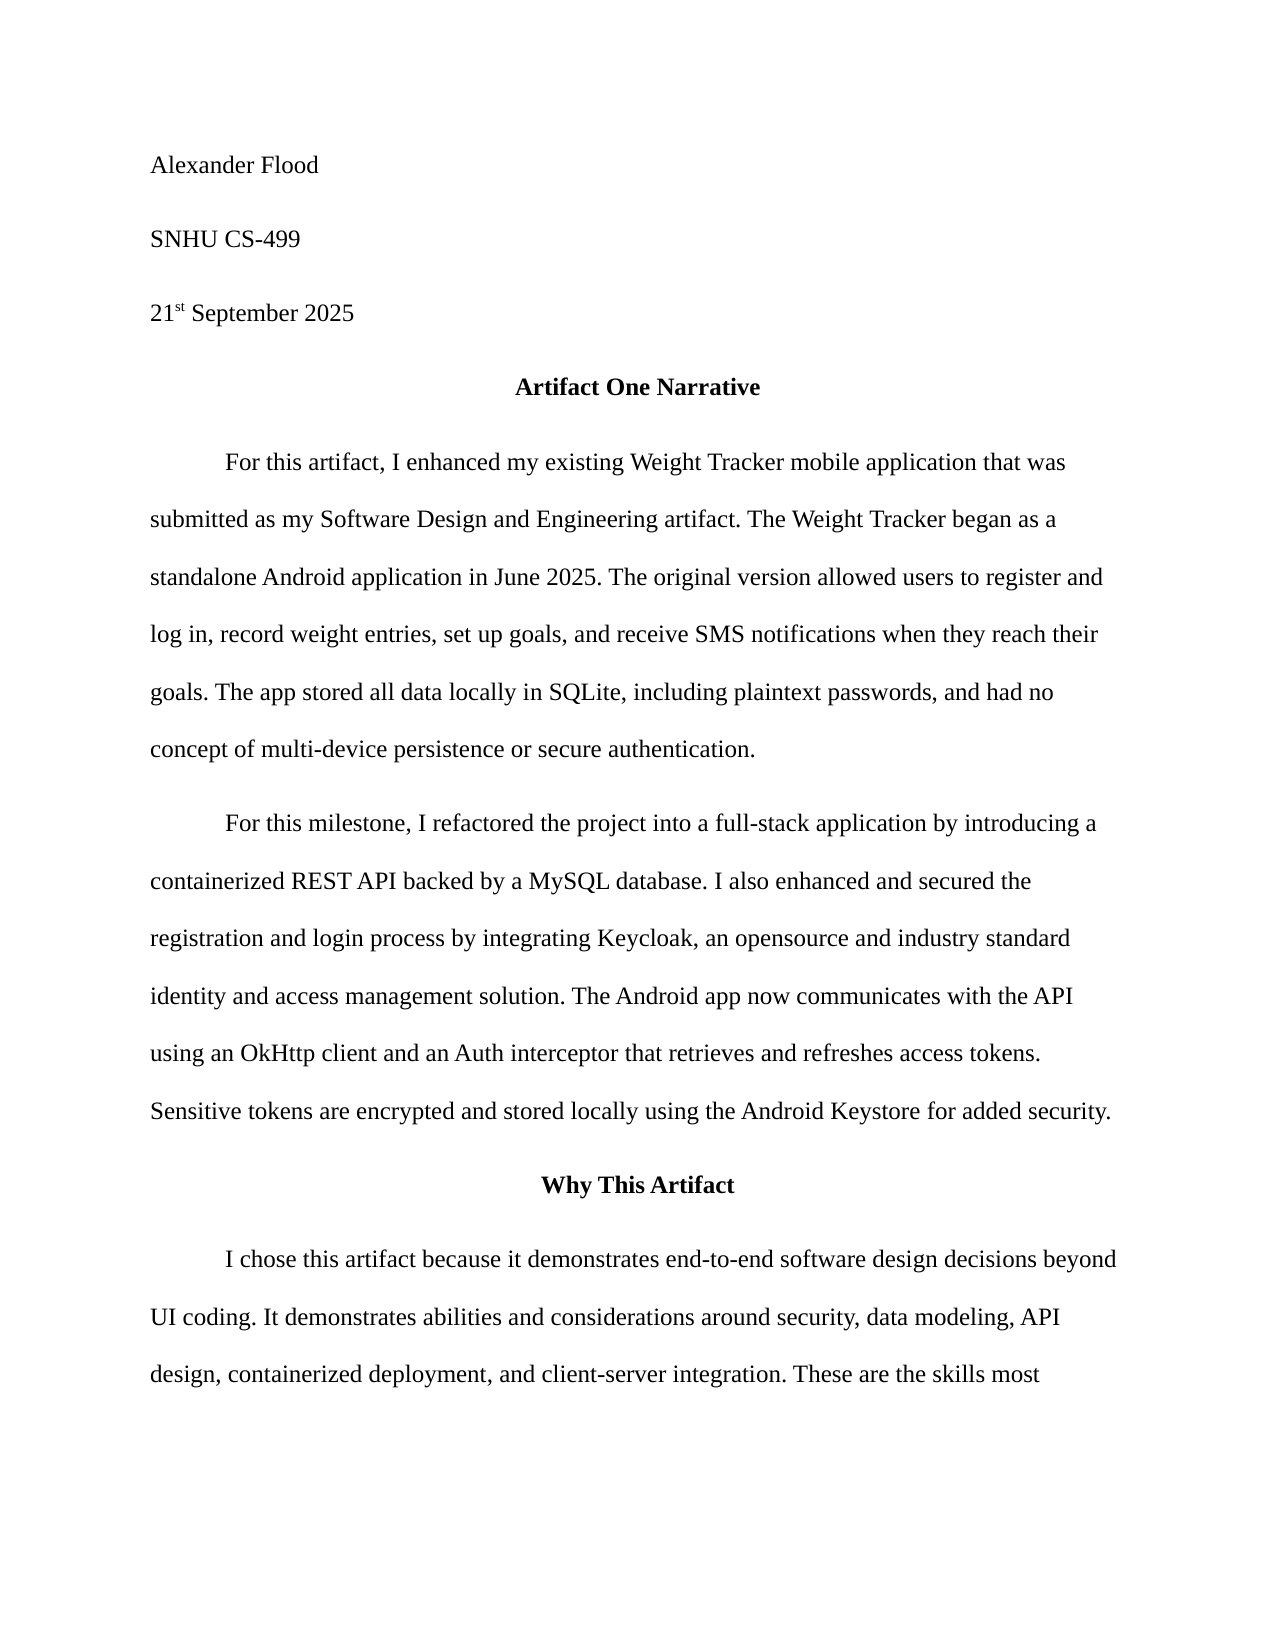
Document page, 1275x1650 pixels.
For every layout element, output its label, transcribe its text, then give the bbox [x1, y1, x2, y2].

text Why This Artifact [150, 1170, 1125, 1199]
text For this milestone, I refactored the project into a full-stack application by introducing a containerized REST API backed by a MySQL database. I also enhanced and secured the registration and login process by integrating Keycloak, an opensource and industry standard identity and access management solution. The Android app now communicates with the API using an OkHttp client and an Auth interceptor that retrieves and refreshes access tokens. Sensitive tokens are encrypted and stored locally using the Android Keystore for added security. [150, 808, 1125, 1124]
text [150, 1244, 1125, 1388]
text SNHU CS-499 [150, 224, 1125, 253]
text For this artifact, I enhanced my existing Weight Tracker mobile application that was submitted as my Software Design and Engineering artifact. The Weight Tracker began as a standalone Android application in June 2025. The original version allowed users to register and log in, record weight entries, set up goals, and receive SMS notifications when they reach their goals. The app stored all data locally in SQLite, including plaintext passwords, and had no concept of multi-device persistence or secure authentication. [150, 447, 1125, 763]
text 21st September 2025 [150, 298, 1125, 327]
text Artifact One Narrative [150, 372, 1125, 401]
text Alexander Flood [150, 150, 1125, 179]
